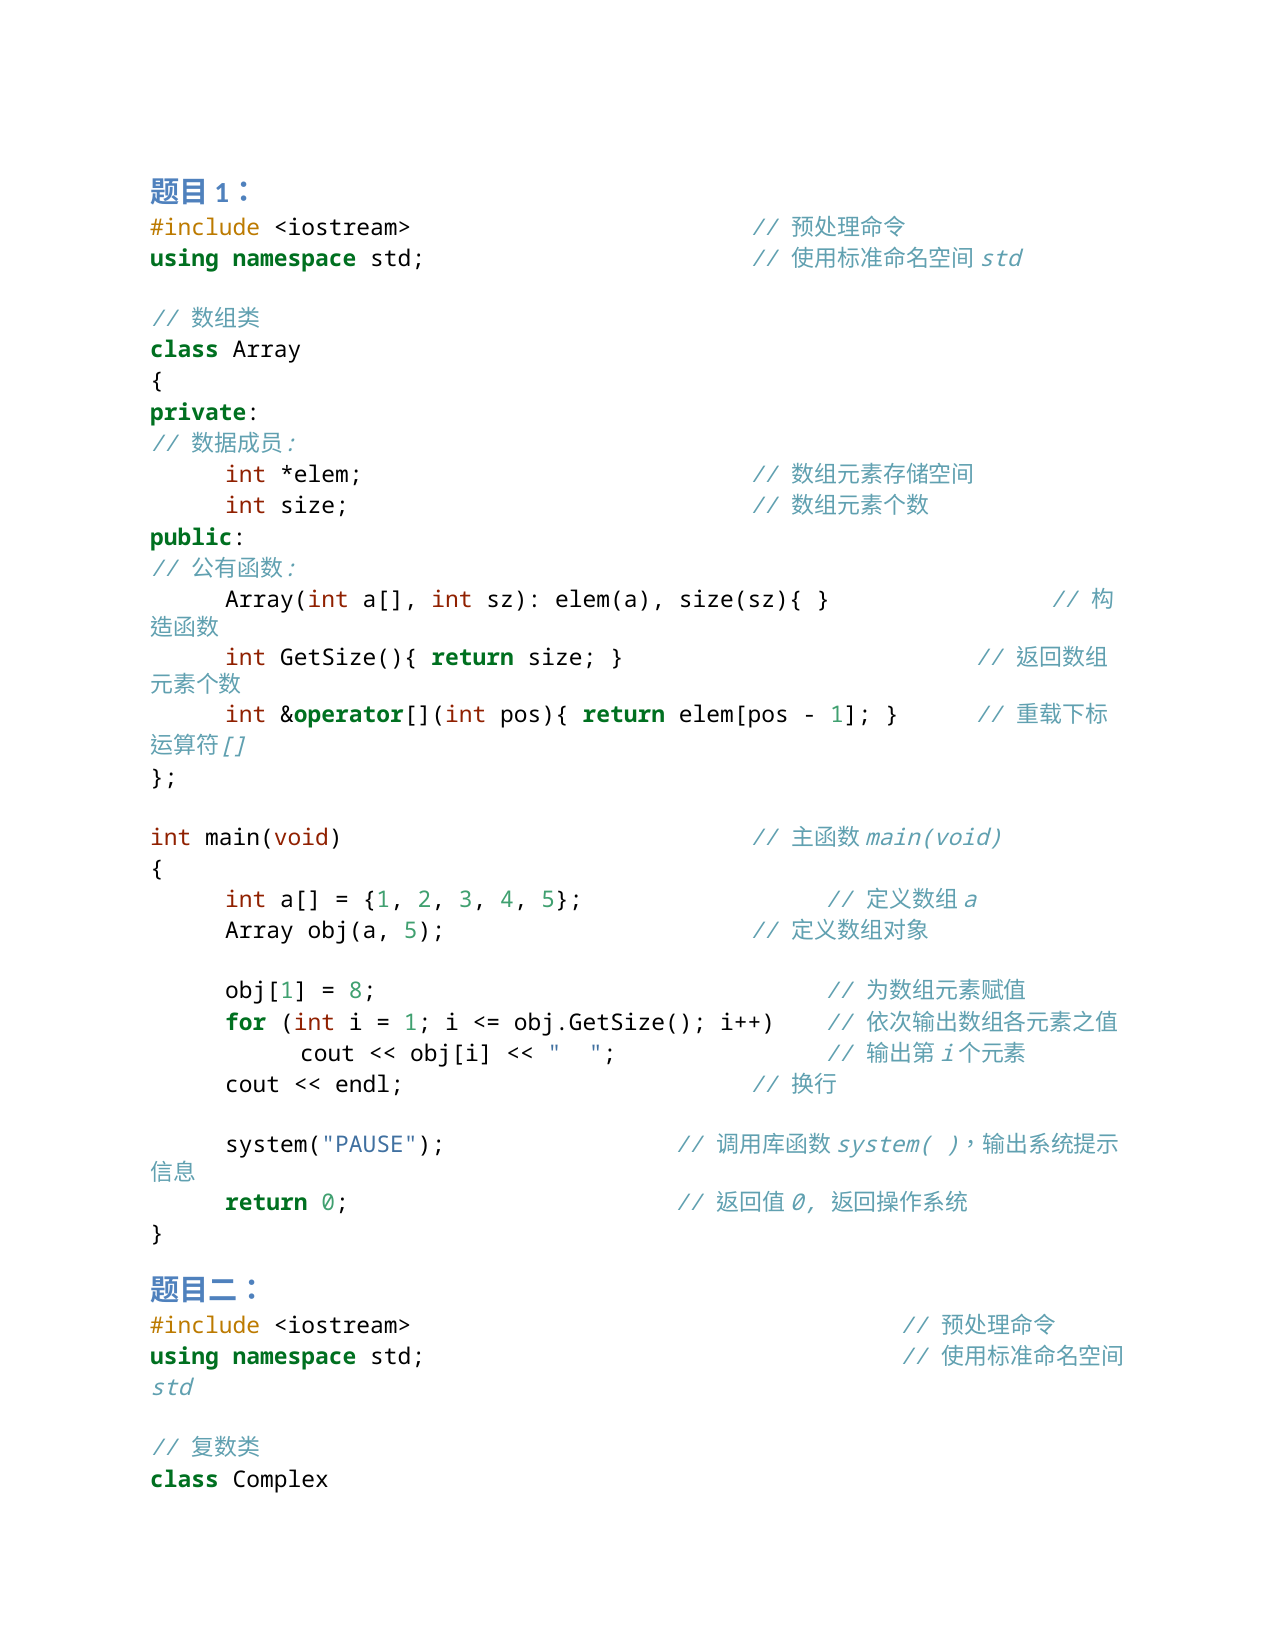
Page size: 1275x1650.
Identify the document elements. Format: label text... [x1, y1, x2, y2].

subtitle 题目1： [150, 171, 1125, 211]
subtitle 题目二： [150, 1269, 1125, 1309]
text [150, 1309, 1125, 1494]
text #include <iostream> // 预处理命令 using namespace std; // 使用标准命名空间std // 数组类 class Array { private: // 数据成员: int *elem; // 数组元素存储空间 int size; // 数组元素个数 public: // 公有函数: Array(int a[], int sz): elem(a), size(sz){ } // 构造函数 int GetSize(){ return size; } // 返回数组元素个数 int &operator[](int pos){ return elem[pos - 1]; } // 重载下标运算符[] }; int main(void) // 主函数main(void) { int a[] = {1, 2, 3, 4, 5}; // 定义数组a Array obj(a, 5); // 定义数组对象 obj[1] = 8; // 为数组元素赋值 for (int i = 1; i <= obj.GetSize(); i++) // 依次输出数组各元素之值 cout << obj[i] << " "; // 输出第i个元素 cout << endl; // 换行 system("PAUSE"); // 调用库函数system( )，输出系统提示信息 return 0; // 返回值0, 返回操作系统 } [150, 211, 1125, 1248]
